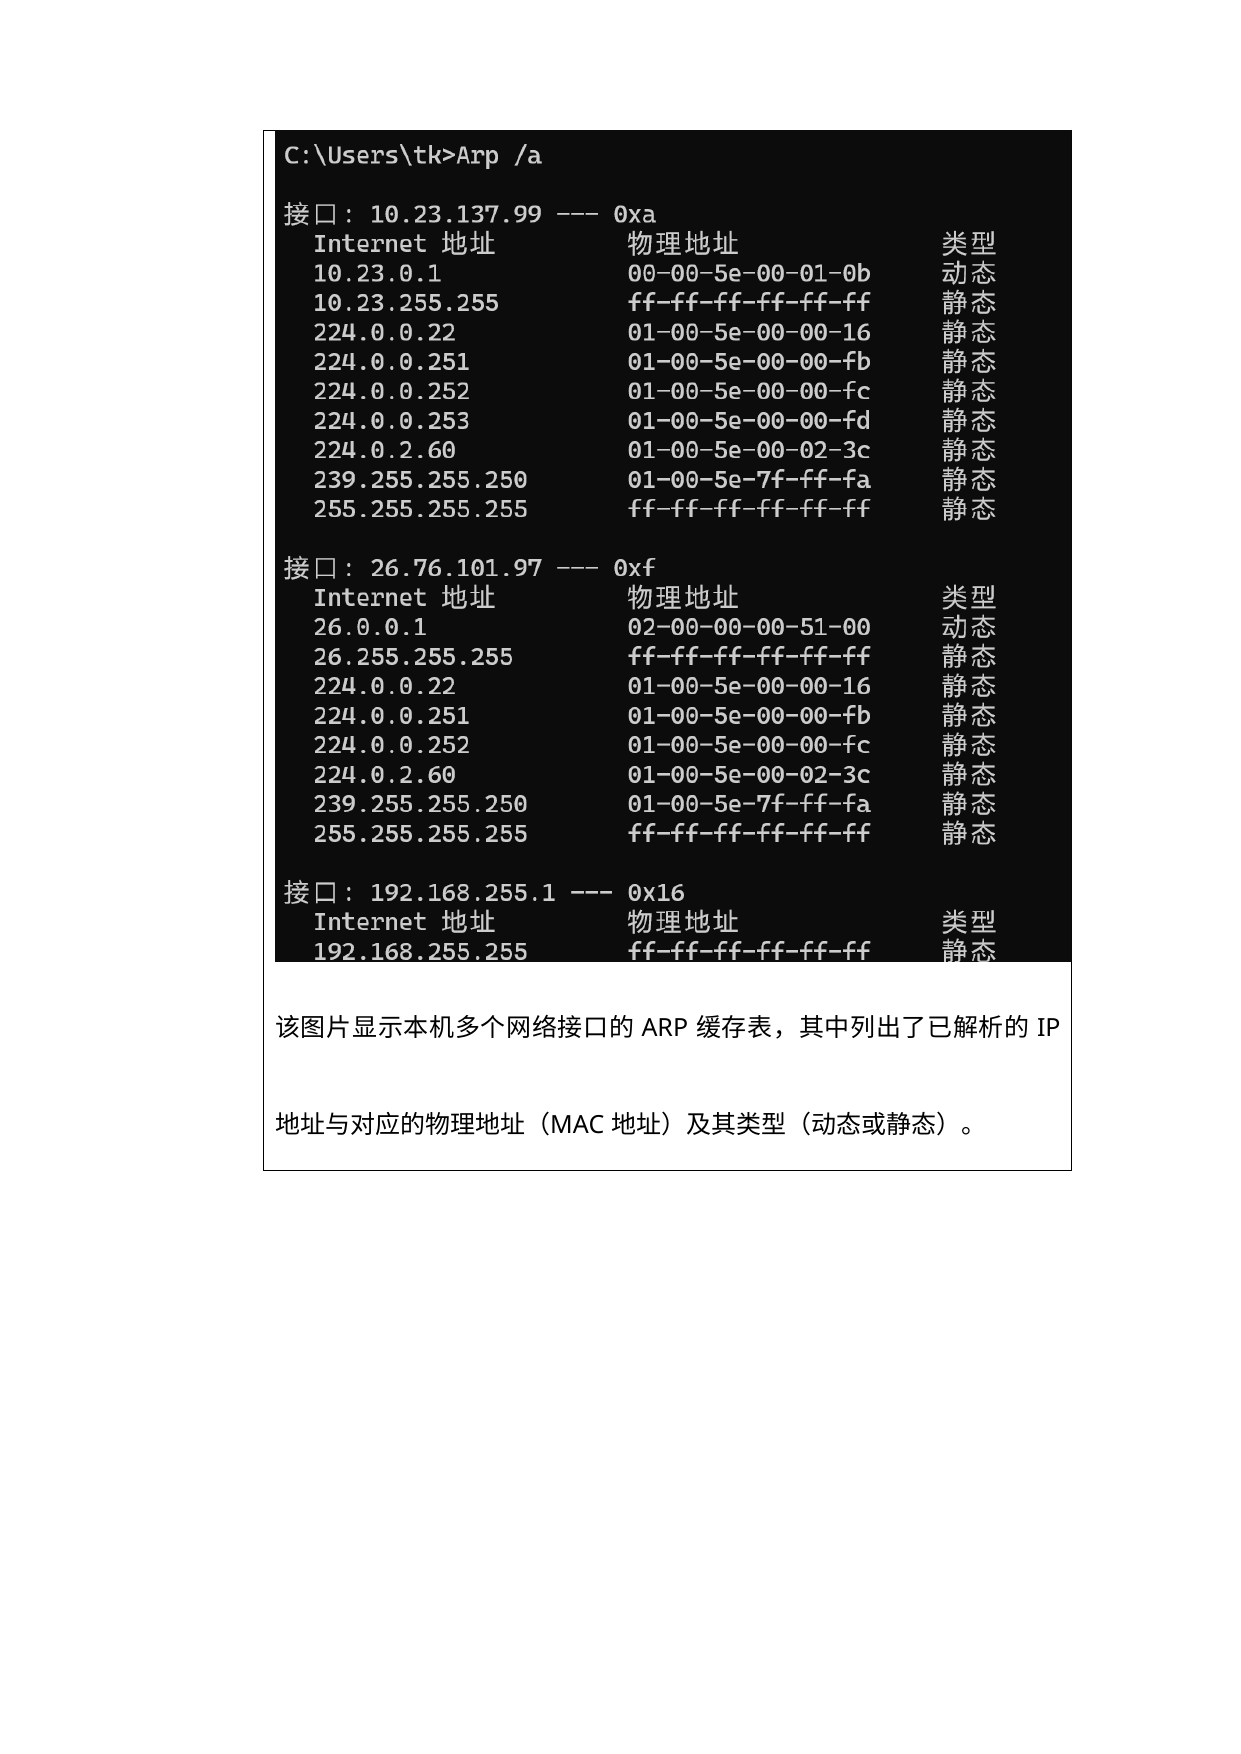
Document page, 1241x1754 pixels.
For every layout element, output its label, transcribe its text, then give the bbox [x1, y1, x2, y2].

picture [275, 130, 1072, 962]
table_cell 该图片显示本机多个网络接口的 ARP 缓存表，其中列出了已解析的 IP 地址与对应的物理地址（MAC 地址）及其类型（动态或静态）。 [264, 131, 1071, 1169]
